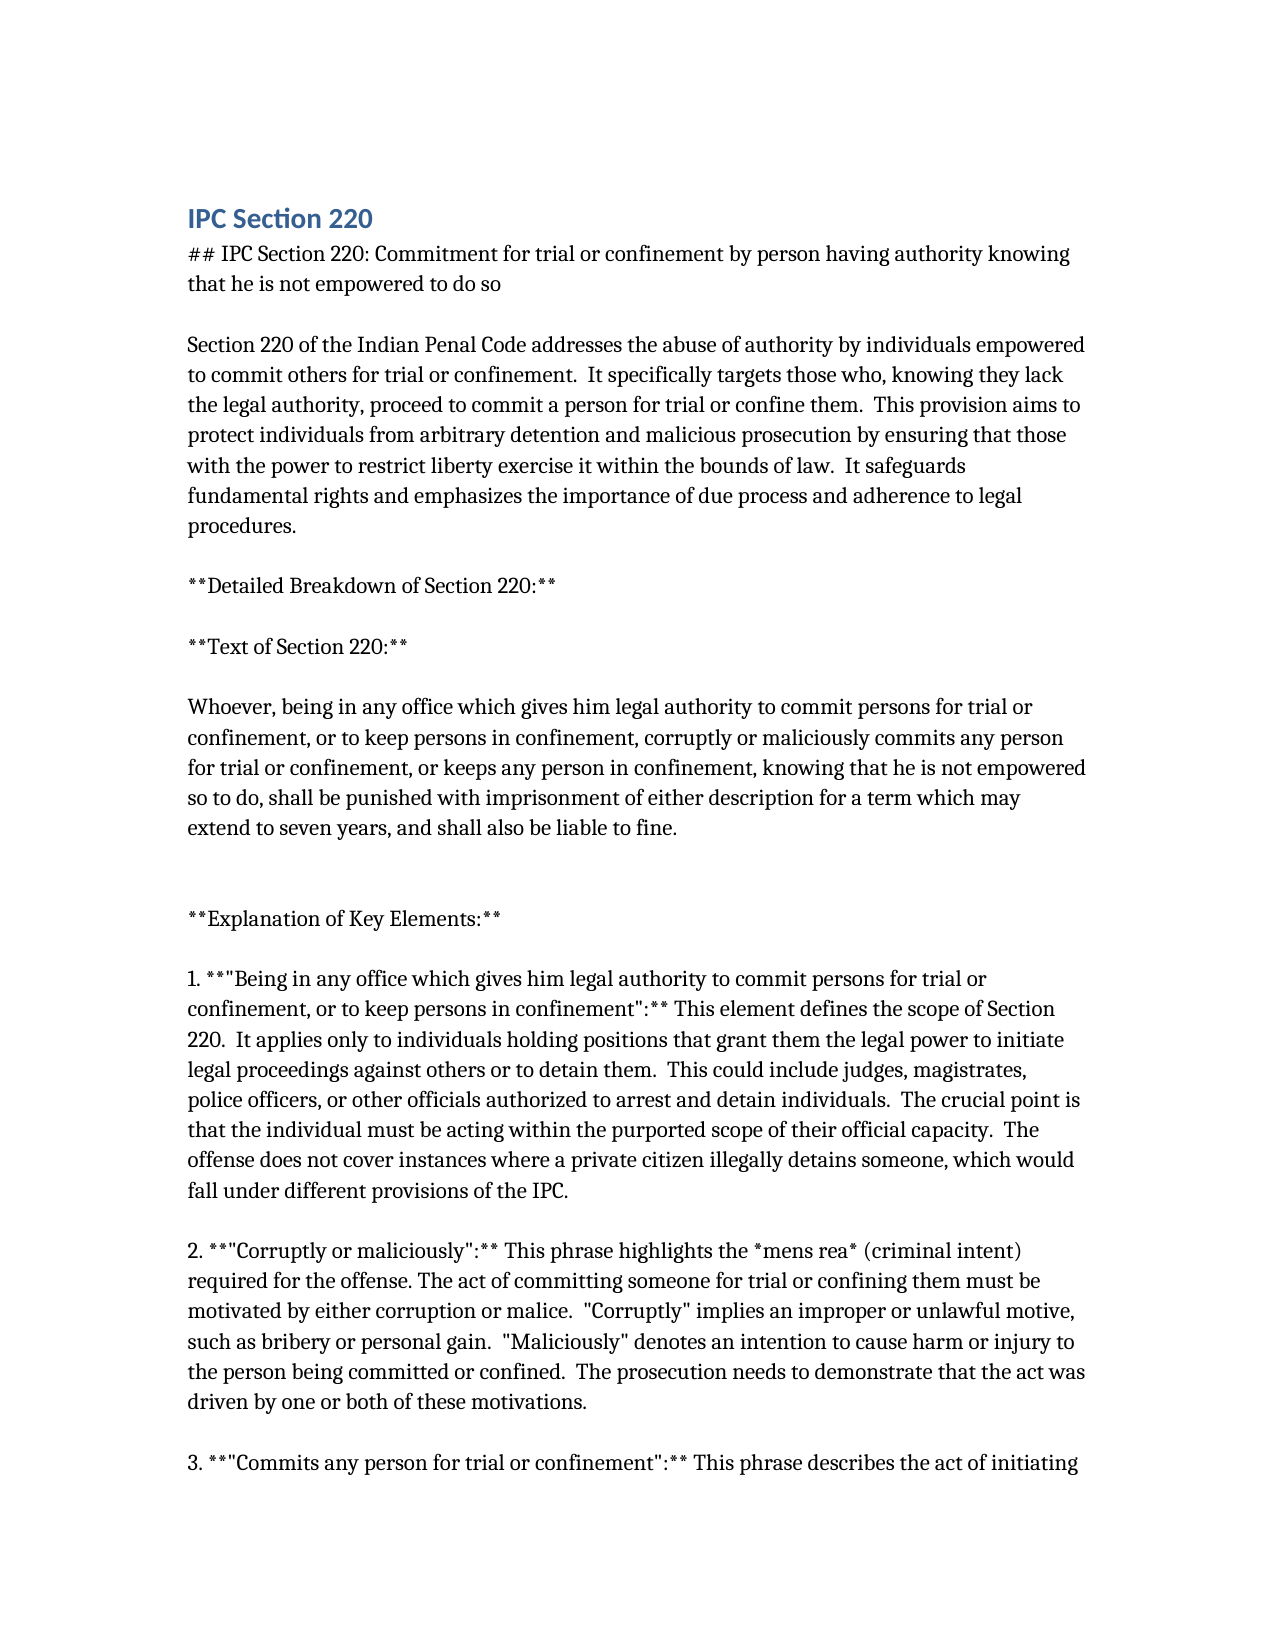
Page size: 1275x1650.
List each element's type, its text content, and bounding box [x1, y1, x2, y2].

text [187, 241, 1087, 1476]
subtitle IPC Section 220 [187, 200, 1087, 236]
